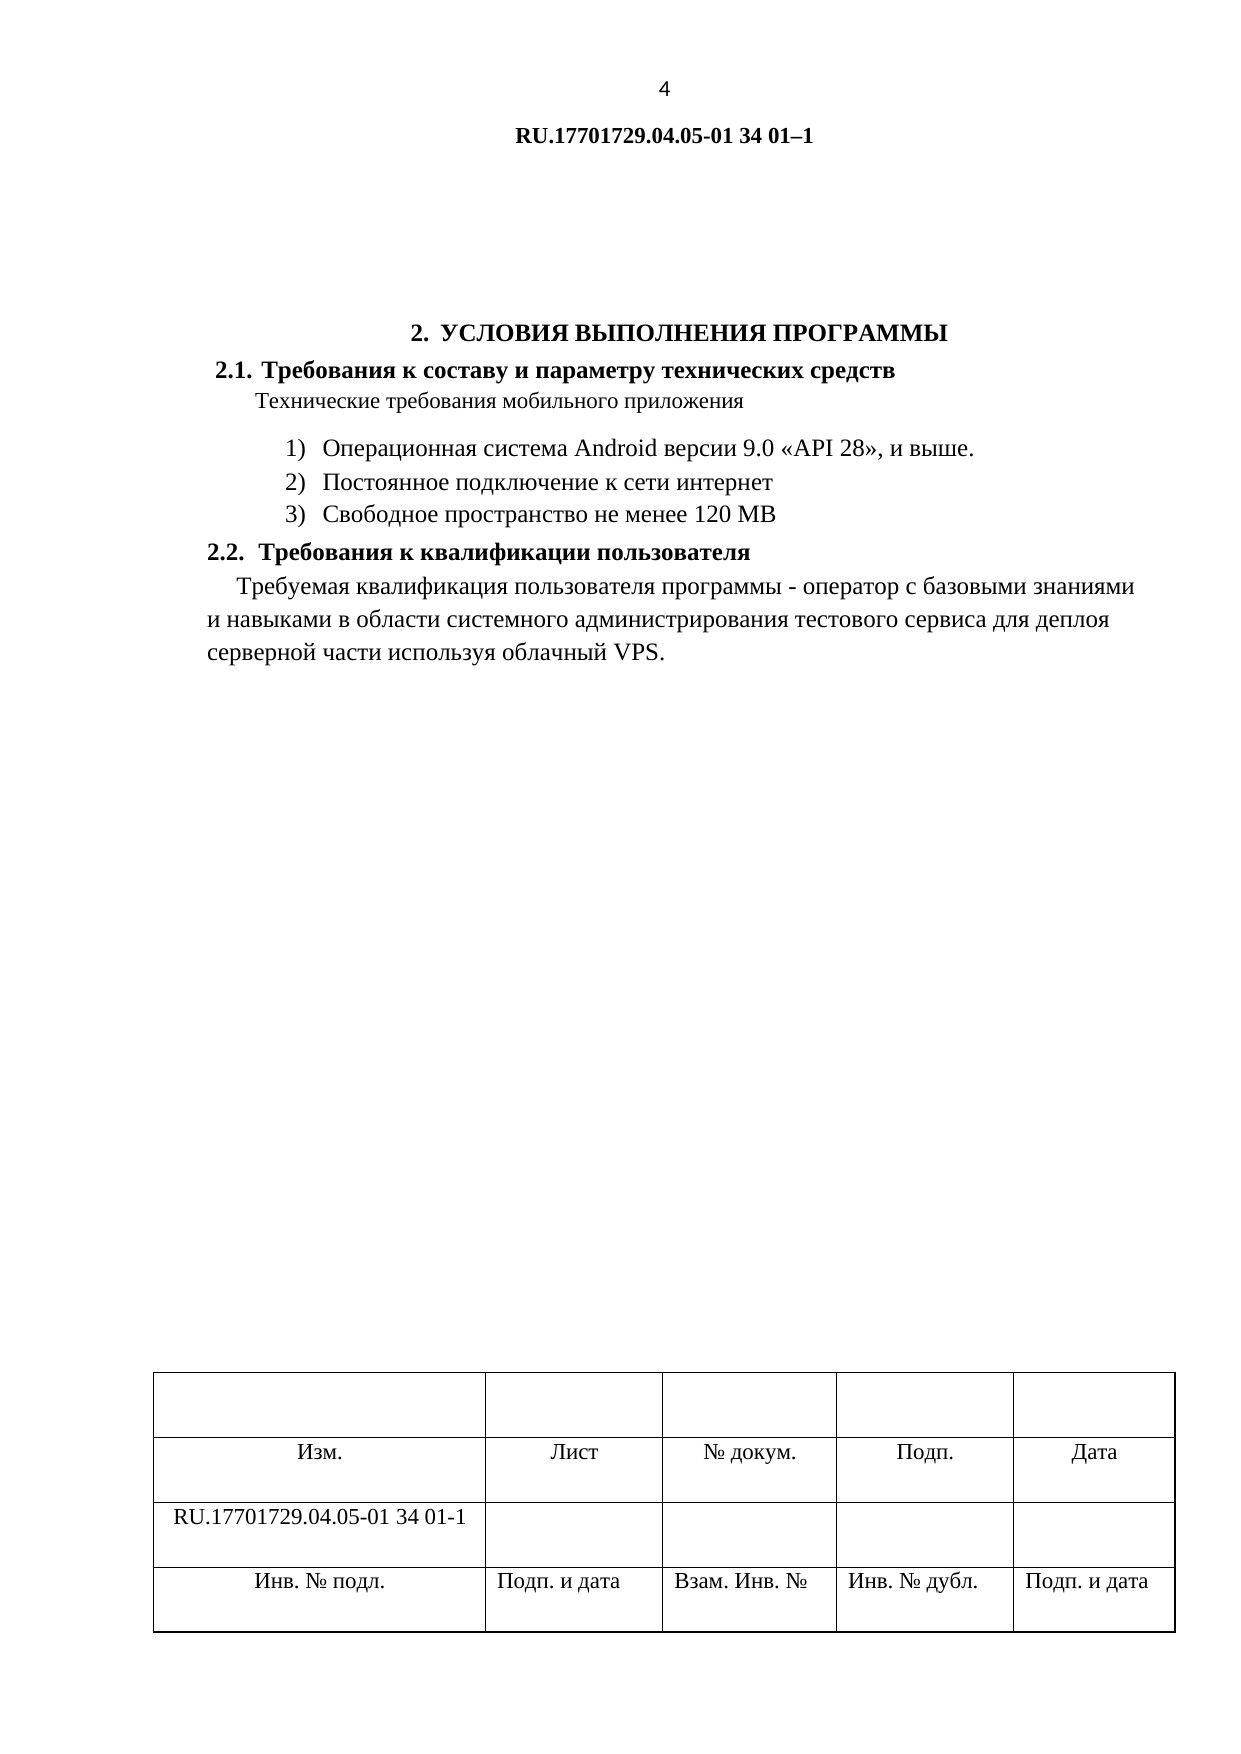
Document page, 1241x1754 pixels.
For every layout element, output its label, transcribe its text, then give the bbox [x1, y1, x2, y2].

list Постоянное подключение к сети интернет [285, 467, 1152, 495]
text Требуемая квалификация пользователя программы - оператор с базовыми знаниями и навыками в области системного администрирования тестового сервиса для деплоя серверной части используя облачный VPS. [207, 571, 1152, 666]
subtitle УСЛОВИЯ ВЫПОЛНЕНИЯ ПРОГРАММЫ [207, 318, 1152, 347]
subtitle Требования к квалификации пользователя [207, 537, 1152, 566]
list Свободное пространство не менее 120 MB [285, 499, 1152, 528]
subtitle Требования к составу и параметру технических средств [215, 356, 1152, 384]
list Операционная система Android версии 9.0 «API 28», и выше. [285, 433, 1152, 462]
text Технические требования мобильного приложения [255, 387, 1152, 413]
